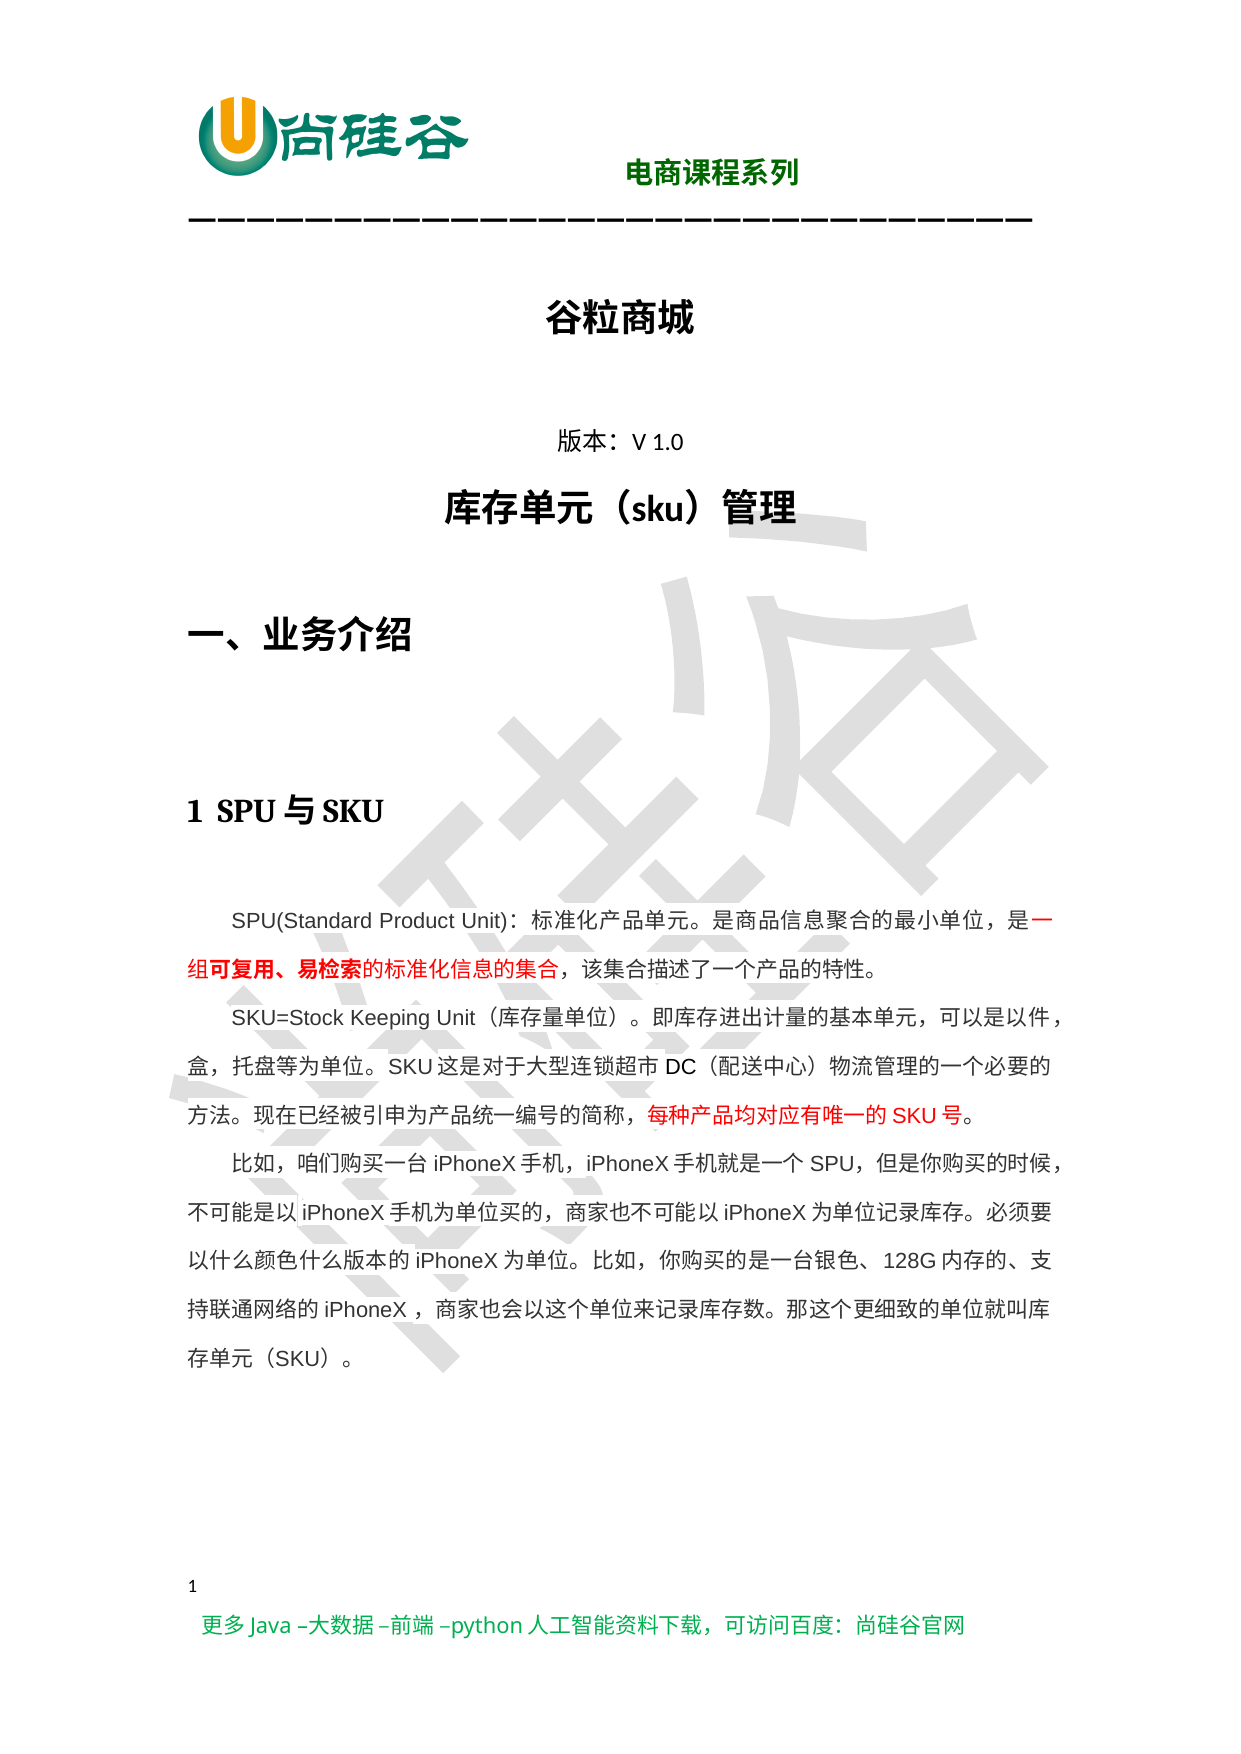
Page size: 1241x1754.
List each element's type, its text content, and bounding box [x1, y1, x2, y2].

text 库存单元（sku）管理 [187, 472, 1053, 537]
text 版本：V 1.0 [187, 407, 1053, 472]
subtitle 1 SPU与SKU [187, 776, 1053, 841]
subtitle 一、业务介绍 [187, 600, 1053, 665]
text 谷粒商城 [187, 283, 1053, 348]
picture [187, 88, 476, 184]
text SPU(Standard Product Unit)：标准化产品单元。是商品信息聚合的最小单位，是一组可复用、易检索的标准化信息的集合，该集合描述了一个产品的特性。 [187, 903, 1053, 984]
text SKU=Stock Keeping Unit（库存量单位）。即库存进出计量的基本单元，可以是以件，盒，托盘等为单位。SKU这是对于大型连锁超市DC（配送中心）物流管理的一个必要的方法。现在已经被引申为产品统一编号的简称，每种产品均对应有唯一的SKU号。 [187, 1000, 1053, 1130]
text 比如，咱们购买一台iPhoneX手机，iPhoneX手机就是一个SPU，但是你购买的时候，不可能是以iPhoneX手机为单位买的，商家也不可能以iPhoneX为单位记录库存。必须要以什么颜色什么版本的iPhoneX为单位。比如，你购买的是一台银色、128G内存的、支持联通网络的iPhoneX ，商家也会以这个单位来记录库存数。那这个更细致的单位就叫库存单元（SKU）。 [187, 1146, 1053, 1373]
